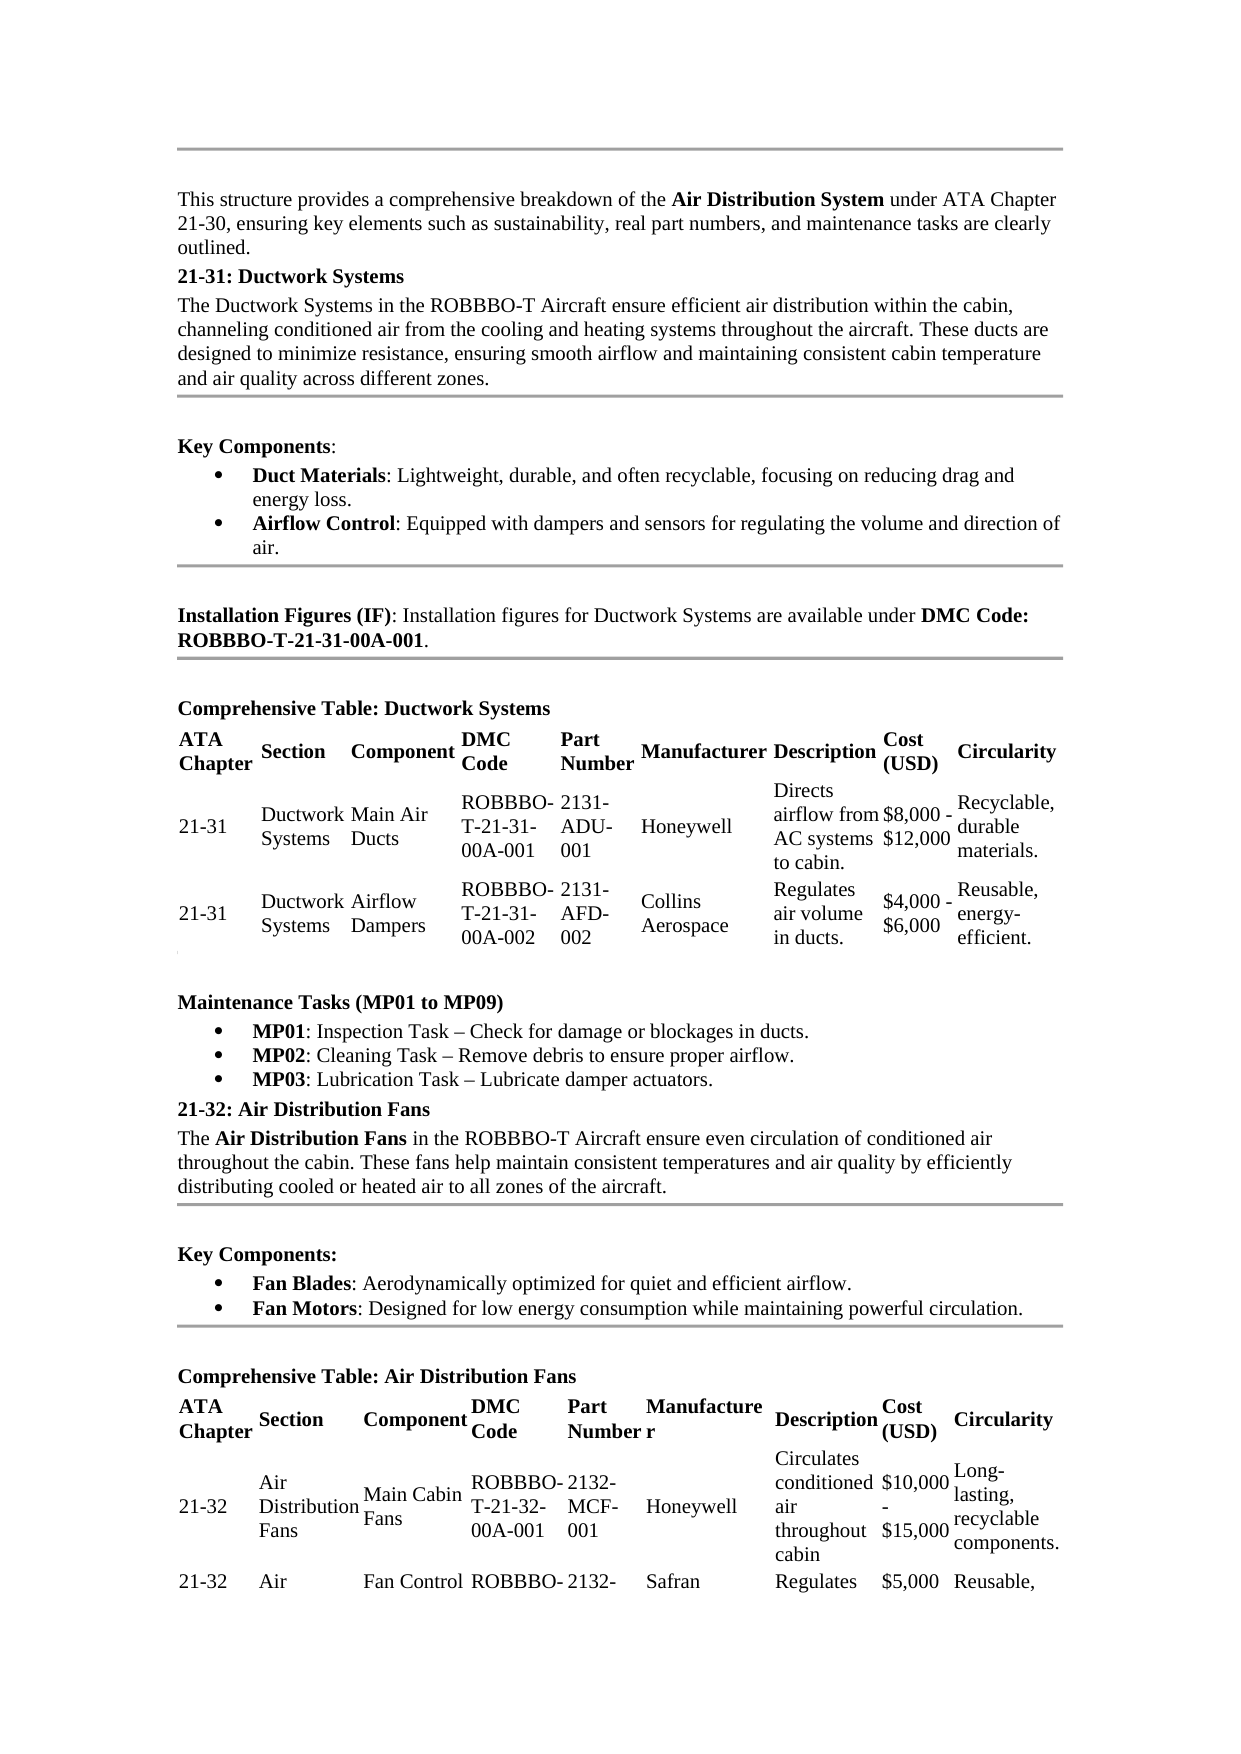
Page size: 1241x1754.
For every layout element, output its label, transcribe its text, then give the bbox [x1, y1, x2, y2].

table_header Component [349, 725, 459, 776]
text Key Components: [177, 1242, 1063, 1266]
table_header Circularity [955, 725, 1063, 776]
text 21-32: Air Distribution Fans [177, 1097, 1063, 1121]
table_header Component [361, 1393, 469, 1444]
table_cell ROBBBO-T-21-31-00A-001 [460, 776, 559, 876]
table_cell ROBBBO-T-21-31-00A-002 [460, 876, 559, 951]
table_cell ROBBBO-T-21-32-00A-001 [469, 1444, 566, 1568]
list Duct Materials: Lightweight, durable, and often recyclable, focusing on reducing drag and energy loss. [215, 463, 1063, 511]
table_cell ROBBBO-T-21-32-00A-002 [469, 1568, 566, 1595]
table_cell Regulates air volume in ducts. [772, 876, 881, 951]
table_header Description [773, 1393, 880, 1444]
table_cell Circulates conditioned air throughout cabin [773, 1444, 880, 1568]
text Installation Figures (IF): Installation figures for Ductwork Systems are available under DMC Code: ROBBBO-T-21-31-00A-001. [177, 603, 1063, 652]
table_cell $10,000 - $15,000 [880, 1444, 952, 1568]
table_cell $8,000 - $12,000 [881, 776, 955, 876]
text The Air Distribution Fans in the ROBBBO-T Aircraft ensure even circulation of conditioned air throughout the cabin. These fans help maintain consistent temperatures and air quality by efficiently distributing cooled or heated air to all zones of the aircraft. [177, 1126, 1063, 1198]
list Airflow Control: Equipped with dampers and sensors for regulating the volume and direction of air. [215, 511, 1063, 559]
table_cell 2132-FCU-002 [566, 1568, 644, 1595]
table_cell Main Air Ducts [349, 776, 459, 876]
table_header Description [772, 725, 881, 776]
table_cell $5,000 - $7,000 [880, 1568, 952, 1595]
table_cell 21-31 [177, 876, 259, 951]
table_cell Directs airflow from AC systems to cabin. [772, 776, 881, 876]
table_cell Air Distribution Fans [257, 1444, 361, 1568]
table_header Section [257, 1393, 361, 1444]
table_header Part Number [566, 1393, 644, 1444]
table_cell Reusable, energy-efficient. [955, 876, 1063, 951]
text Comprehensive Table: Ductwork Systems [177, 696, 1063, 720]
text The Ductwork Systems in the ROBBBO-T Aircraft ensure efficient air distribution within the cabin, channeling conditioned air from the cooling and heating systems throughout the aircraft. These ducts are designed to minimize resistance, ensuring smooth airflow and maintaining consistent cabin temperature and air quality across different zones. [177, 293, 1063, 389]
table_cell 21-31 [177, 776, 259, 876]
table_cell Airflow Dampers [349, 876, 459, 951]
table_header Part Number [559, 725, 639, 776]
text This structure provides a comprehensive breakdown of the Air Distribution System under ATA Chapter 21-30, ensuring key elements such as sustainability, real part numbers, and maintenance tasks are clearly outlined. [177, 187, 1063, 259]
table_cell Reusable, energy-efficient. [952, 1568, 1063, 1595]
table_cell 2131-AFD-002 [559, 876, 639, 951]
table_cell Ductwork Systems [259, 876, 349, 951]
list Fan Blades: Aerodynamically optimized for quiet and efficient airflow. [215, 1271, 1063, 1295]
list MP01: Inspection Task – Check for damage or blockages in ducts. [215, 1019, 1063, 1043]
table_header ATA Chapter [177, 725, 259, 776]
table_header Manufacturer [644, 1393, 773, 1444]
list MP03: Lubrication Task – Lubricate damper actuators. [215, 1067, 1063, 1091]
table_header Circularity [952, 1393, 1063, 1444]
table_header Section [259, 725, 349, 776]
table_cell Recyclable, durable materials. [955, 776, 1063, 876]
text 21-31: Ductwork Systems [177, 264, 1063, 288]
table_cell 21-32 [177, 1444, 257, 1568]
table_cell Long-lasting, recyclable components. [952, 1444, 1063, 1568]
table_header DMC Code [469, 1393, 566, 1444]
table_cell 2132-MCF-001 [566, 1444, 644, 1568]
table_cell Air Distribution Fans [257, 1568, 361, 1595]
text Maintenance Tasks (MP01 to MP09) [177, 990, 1063, 1014]
list Fan Motors: Designed for low energy consumption while maintaining powerful circulation. [215, 1295, 1063, 1319]
table_cell Honeywell [639, 776, 772, 876]
text Key Components: [177, 434, 1063, 458]
table_cell Collins Aerospace [639, 876, 772, 951]
table_cell Fan Control Units [361, 1568, 469, 1595]
table_cell Safran [644, 1568, 773, 1595]
table_header Cost (USD) [880, 1393, 952, 1444]
table_header DMC Code [460, 725, 559, 776]
table_header Manufacturer [639, 725, 772, 776]
table_header ATA Chapter [177, 1393, 257, 1444]
table_header Cost (USD) [881, 725, 955, 776]
table_cell Main Cabin Fans [361, 1444, 469, 1568]
table_cell Honeywell [644, 1444, 773, 1568]
text Comprehensive Table: Air Distribution Fans [177, 1364, 1063, 1388]
table_cell Ductwork Systems [259, 776, 349, 876]
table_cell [773, 1568, 880, 1595]
table_cell $4,000 - $6,000 [881, 876, 955, 951]
table_cell 21-32 [177, 1568, 257, 1595]
list MP02: Cleaning Task – Remove debris to ensure proper airflow. [215, 1043, 1063, 1067]
table_cell 2131-ADU-001 [559, 776, 639, 876]
